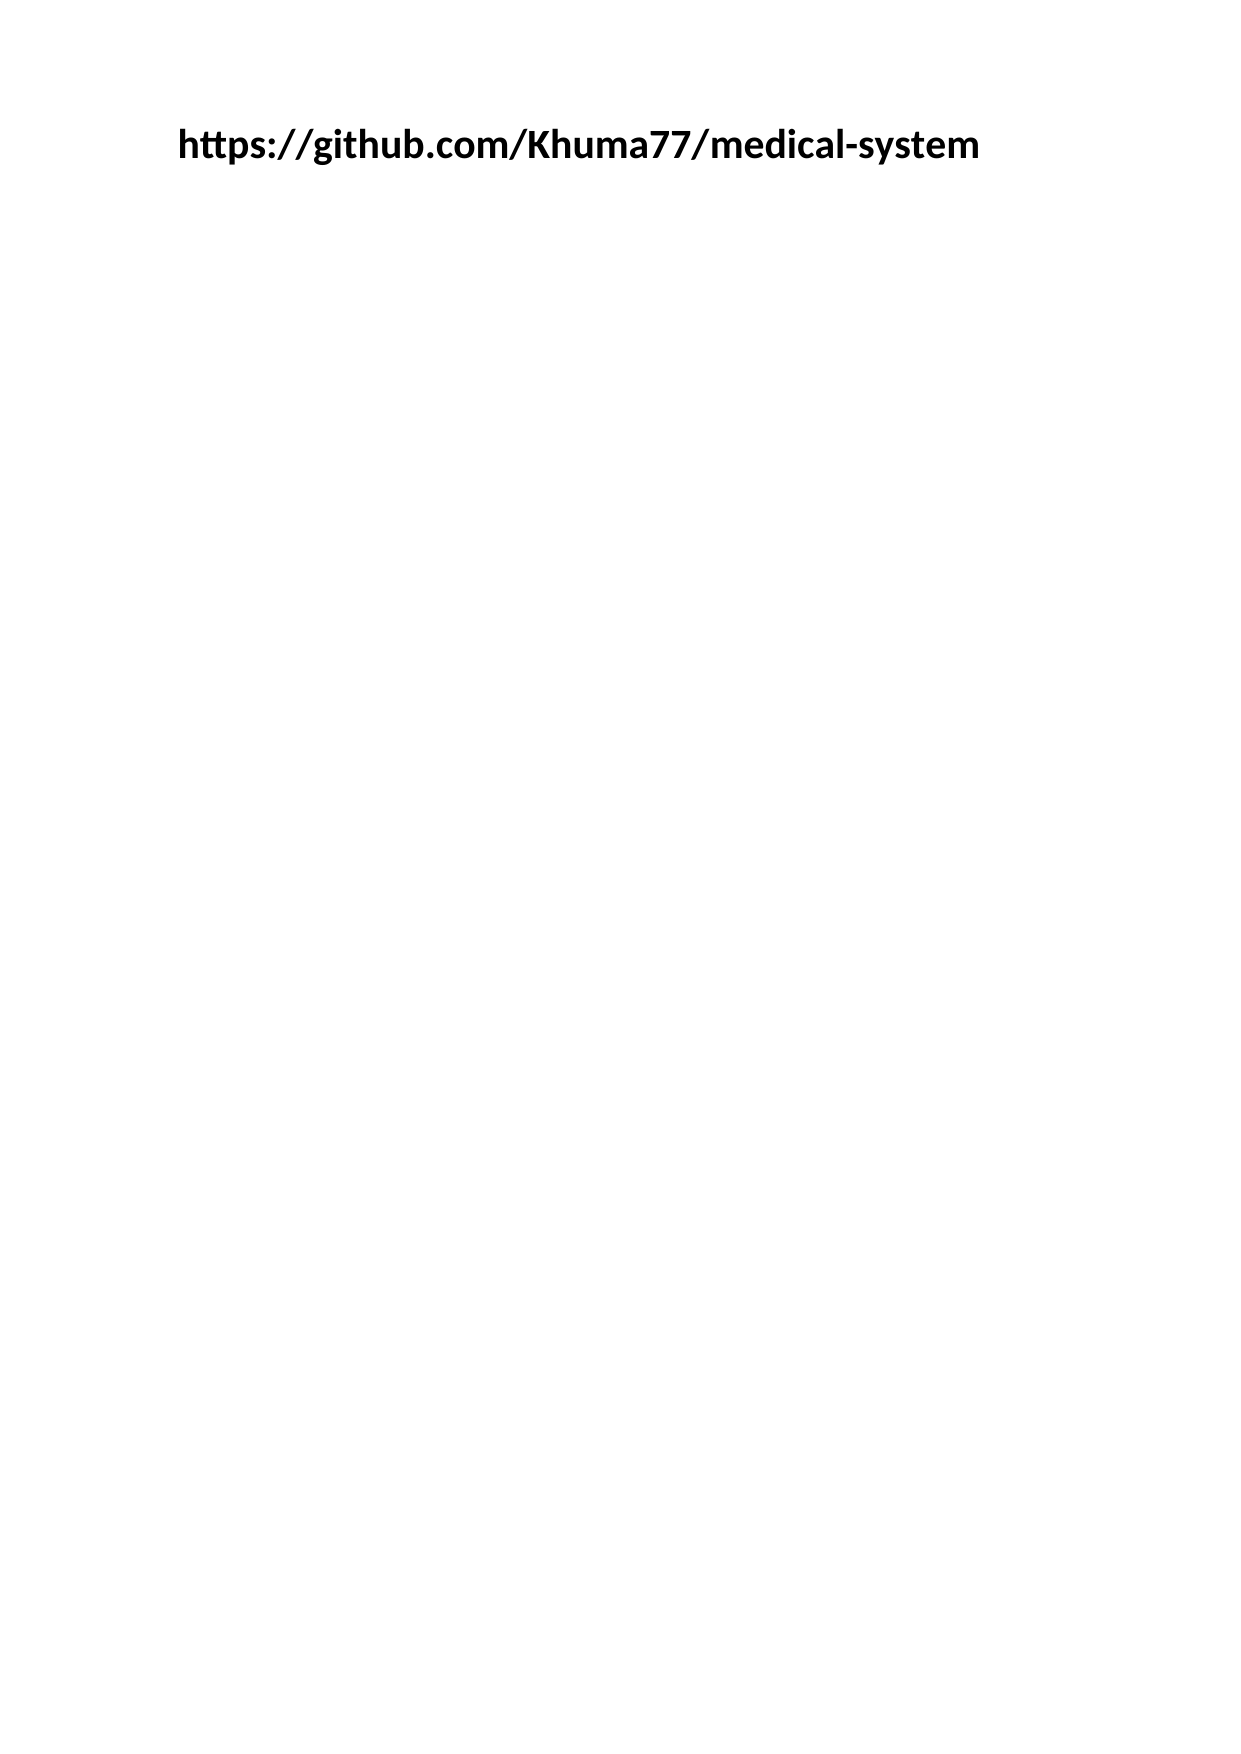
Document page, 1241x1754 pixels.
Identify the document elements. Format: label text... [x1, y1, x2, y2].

text https://github.com/Khuma77/medical-system [177, 118, 1152, 169]
